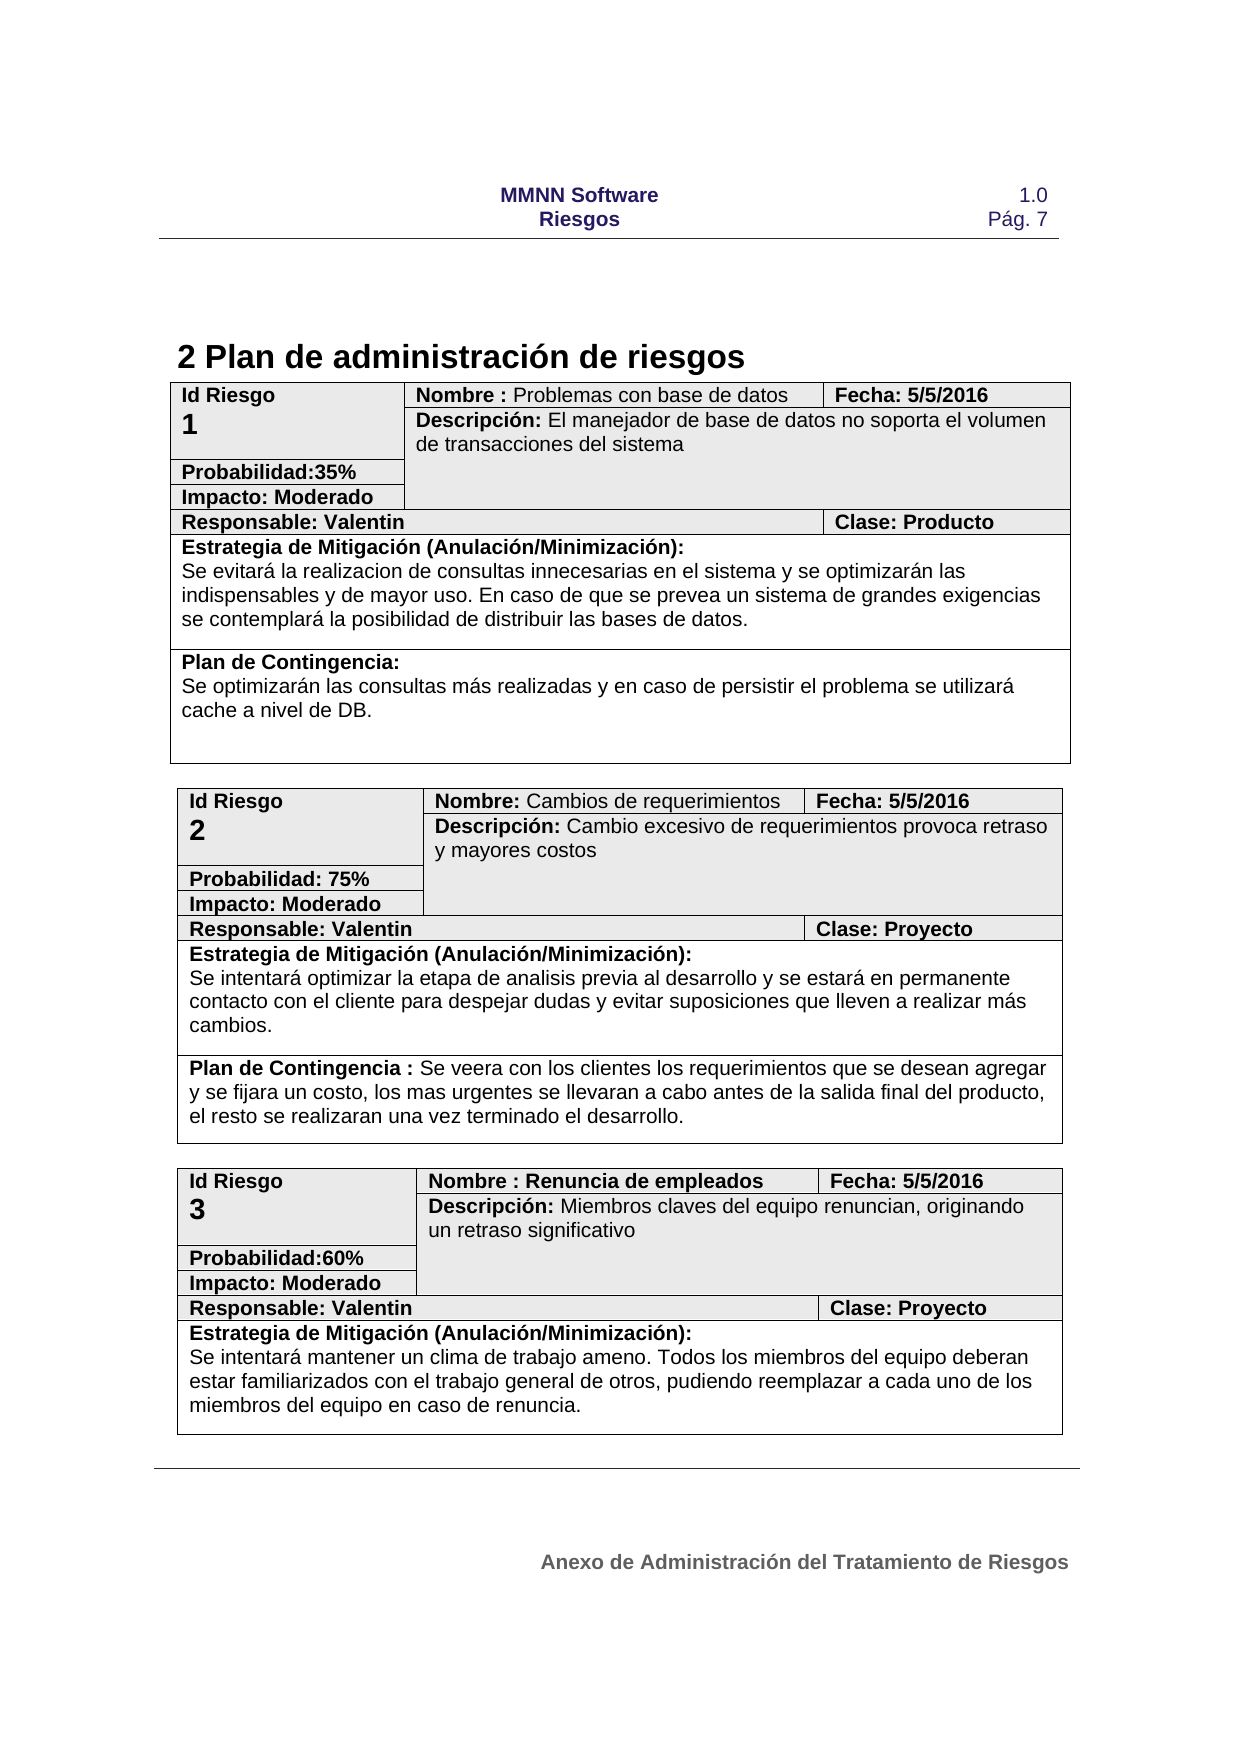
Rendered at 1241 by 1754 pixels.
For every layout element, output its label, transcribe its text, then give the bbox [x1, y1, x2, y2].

table_header Fecha: 5/5/2016 [819, 1169, 1062, 1192]
table_header Nombre : Problemas con base de datos [405, 383, 823, 407]
table_cell Estrategia de Mitigación (Anulación/Minimización): Se evitará la realizacion de consultas innecesarias en el sistema y se optimizarán las indispensables y de mayor uso. En caso de que se prevea un sistema de grandes exigencias se contemplará la posibilidad de distribuir las bases de datos. [171, 535, 1070, 649]
table_cell Clase: Proyecto [805, 916, 1062, 940]
table_cell Clase: Producto [824, 510, 1070, 534]
table_cell Descripción: Miembros claves del equipo renuncian, originando un retraso significativo [417, 1194, 1062, 1294]
table_header Id Riesgo 2 [178, 789, 423, 865]
table_cell Descripción: El manejador de base de datos no soporta el volumen de transacciones del sistema [405, 408, 1070, 509]
table_header Id Riesgo 3 [178, 1169, 416, 1244]
table_cell Plan de Contingencia : Se veera con los clientes los requerimientos que se desean agregar y se fijara un costo, los mas urgentes se llevaran a cabo antes de la salida final del producto, el resto se realizaran una vez terminado el desarrollo. [178, 1056, 1062, 1142]
table_cell Clase: Proyecto [819, 1296, 1062, 1319]
table_cell Responsable: Valentin [178, 1296, 818, 1319]
table_cell Probabilidad: 75% [178, 866, 423, 890]
table_header Fecha: 5/5/2016 [805, 789, 1062, 813]
table_cell Impacto: Moderado [178, 1271, 416, 1294]
table_cell Plan de Contingencia: Se optimizarán las consultas más realizadas y en caso de persistir el problema se utilizará cache a nivel de DB. [171, 650, 1070, 763]
table_cell Impacto: Moderado [171, 485, 404, 509]
table_header Nombre: Cambios de requerimientos [424, 789, 804, 813]
text 2 Plan de administración de riesgos [177, 337, 1063, 376]
table_cell Estrategia de Mitigación (Anulación/Minimización): Se intentará mantener un clima de trabajo ameno. Todos los miembros del equipo deberan estar familiarizados con el trabajo general de otros, pudiendo reemplazar a cada uno de los miembros del equipo en caso de renuncia. [178, 1321, 1062, 1434]
table_header Nombre : Renuncia de empleados [417, 1169, 818, 1192]
table_cell Impacto: Moderado [178, 891, 423, 915]
table_cell Estrategia de Mitigación (Anulación/Minimización): Se intentará optimizar la etapa de analisis previa al desarrollo y se estará en permanente contacto con el cliente para despejar dudas y evitar suposiciones que lleven a realizar más cambios. [178, 941, 1062, 1055]
table_cell Descripción: Cambio excesivo de requerimientos provoca retraso y mayores costos [424, 814, 1062, 915]
table_header Fecha: 5/5/2016 [824, 383, 1070, 407]
table_cell Responsable: Valentin [178, 916, 804, 940]
table_cell Responsable: Valentin [171, 510, 823, 534]
table_cell Probabilidad:35% [171, 460, 404, 484]
table_header Id Riesgo 1 [171, 383, 404, 459]
table_cell Probabilidad:60% [178, 1246, 416, 1269]
